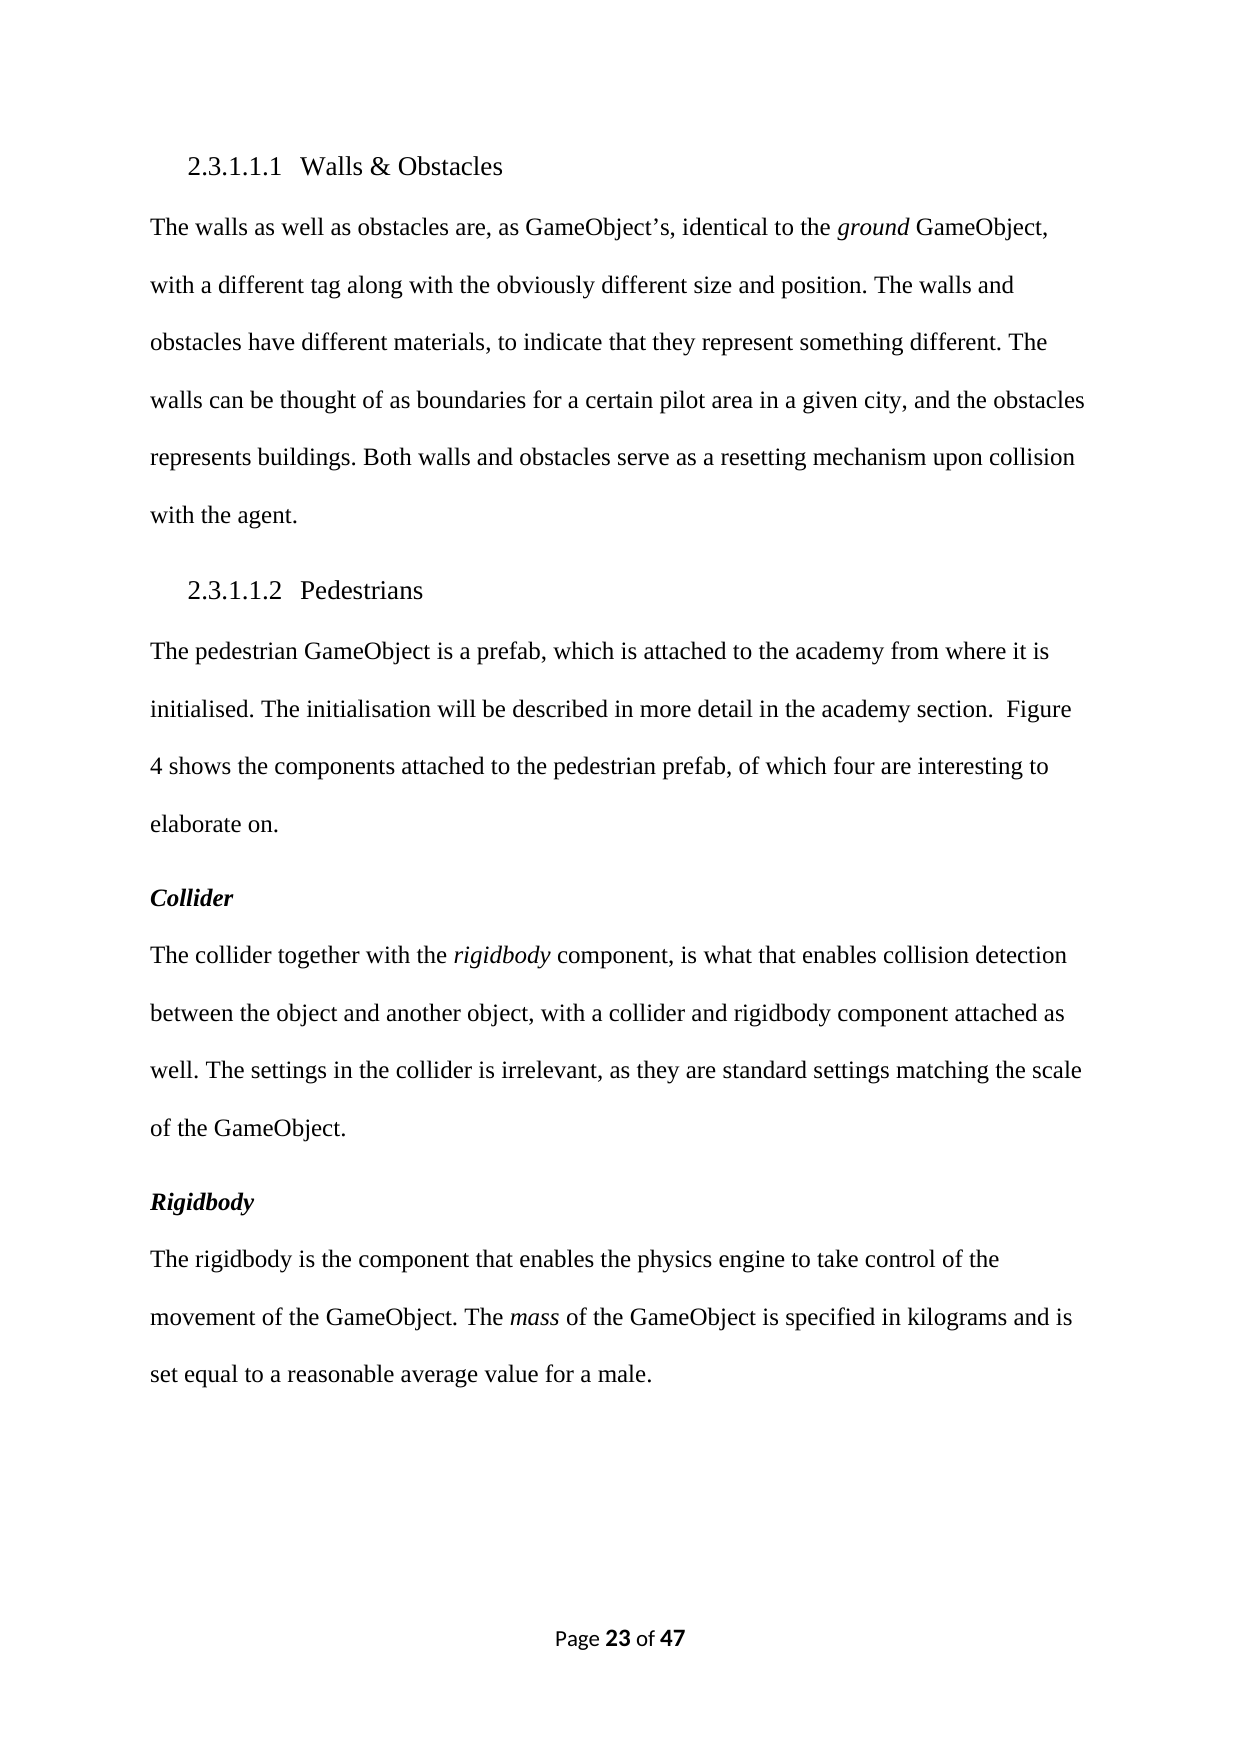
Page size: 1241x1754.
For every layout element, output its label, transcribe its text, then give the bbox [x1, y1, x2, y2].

text Collider The collider together with the rigidbody component, is what that enables collision detection between the object and another object, with a collider and rigidbody component attached as well. The settings in the collider is irrelevant, as they are standard settings matching the scale of the GameObject. [150, 883, 1090, 1142]
subtitle Pedestrians [187, 574, 1090, 605]
text The pedestrian GameObject is a prefab, which is attached to the academy from where it is initialised. The initialisation will be described in more detail in the academy section. Figure 4 shows the components attached to the pedestrian prefab, of which four are interesting to elaborate on. [150, 636, 1090, 837]
subtitle Walls & Obstacles [187, 150, 1090, 181]
text Rigidbody The rigidbody is the component that enables the physics engine to take control of the movement of the GameObject. The mass of the GameObject is specified in kilograms and is set equal to a reasonable average value for a male. [150, 1187, 1090, 1388]
text The walls as well as obstacles are, as GameObject’s, identical to the ground GameObject, with a different tag along with the obviously different size and position. The walls and obstacles have different materials, to indicate that they represent something different. The walls can be thought of as boundaries for a certain pilot area in a given city, and the obstacles represents buildings. Both walls and obstacles serve as a resetting mechanism upon collision with the agent. [150, 212, 1090, 528]
